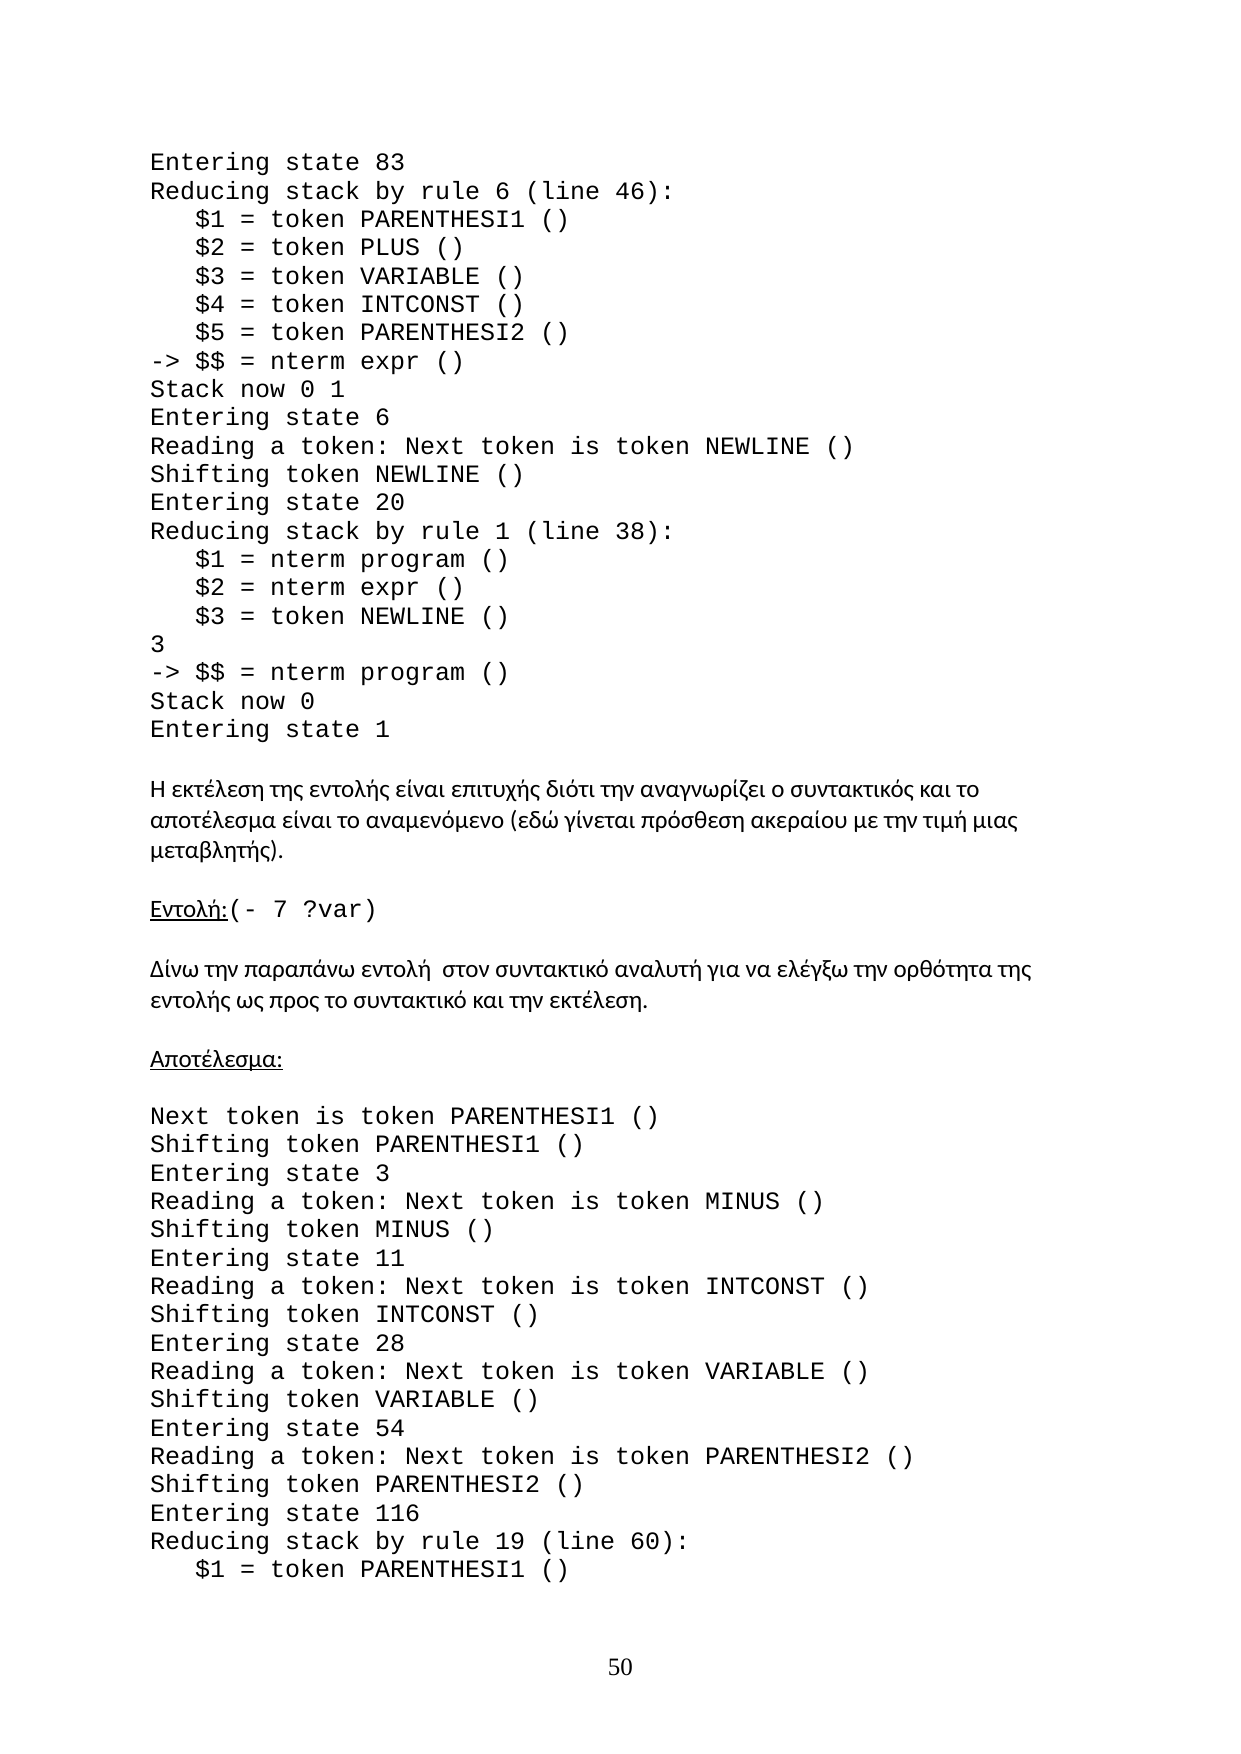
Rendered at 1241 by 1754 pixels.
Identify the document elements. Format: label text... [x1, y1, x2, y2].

text Entering state 1 [150, 717, 1090, 745]
text Η εκτέλεση της εντολής είναι επιτυχής διότι την αναγνωρίζει ο συντακτικός και το αποτέλεσμα είναι το αναμενόμενο (εδώ γίνεται πρόσθεση ακεραίου με την τιμή μιας μεταβλητής). [150, 773, 1090, 865]
text 3 [150, 632, 1090, 660]
text Εντολή:(- 7 ?var) [150, 893, 1090, 925]
text Entering state 11 [150, 1245, 1090, 1274]
text $2 = token PLUS () [150, 235, 1090, 263]
text Reading a token: Next token is token INTCONST () [150, 1274, 1090, 1302]
text -> $$ = nterm expr () [150, 348, 1090, 377]
text Shifting token MINUS () [150, 1217, 1090, 1245]
text Reducing stack by rule 1 (line 38): [150, 518, 1090, 547]
text Entering state 28 [150, 1330, 1090, 1359]
text Reading a token: Next token is token MINUS () [150, 1189, 1090, 1217]
text Stack now 0 1 [150, 377, 1090, 405]
text Shifting token NEWLINE () [150, 462, 1090, 490]
text Entering state 54 [150, 1415, 1090, 1444]
text Entering state 6 [150, 405, 1090, 433]
text $5 = token PARENTHESI2 () [150, 320, 1090, 348]
text $4 = token INTCONST () [150, 292, 1090, 320]
text Reading a token: Next token is token VARIABLE () [150, 1359, 1090, 1387]
text -> $$ = nterm program () [150, 660, 1090, 688]
text Shifting token VARIABLE () [150, 1387, 1090, 1415]
text Reading a token: Next token is token PARENTHESI2 () [150, 1444, 1090, 1472]
text $1 = token PARENTHESI1 () [150, 1557, 1090, 1585]
text Reading a token: Next token is token NEWLINE () [150, 433, 1090, 462]
text Shifting token INTCONST () [150, 1302, 1090, 1330]
text Entering state 20 [150, 490, 1090, 518]
text Next token is token PARENTHESI1 () [150, 1104, 1090, 1132]
text Stack now 0 [150, 688, 1090, 717]
text Reducing stack by rule 19 (line 60): [150, 1529, 1090, 1557]
text $1 = nterm program () [150, 547, 1090, 575]
text $3 = token NEWLINE () [150, 603, 1090, 632]
text Shifting token PARENTHESI1 () [150, 1132, 1090, 1160]
text Reducing stack by rule 6 (line 46): [150, 178, 1090, 207]
text $2 = nterm expr () [150, 575, 1090, 603]
text Αποτέλεσμα: [150, 1043, 1090, 1073]
text $3 = token VARIABLE () [150, 263, 1090, 292]
text Entering state 83 [150, 150, 1090, 178]
text Shifting token PARENTHESI2 () [150, 1472, 1090, 1500]
text $1 = token PARENTHESI1 () [150, 207, 1090, 235]
text Δίνω την παραπάνω εντολή στον συντακτικό αναλυτή για να ελέγξω την ορθότητα της εντολής ως προς το συντακτικό και την εκτέλεση. [150, 953, 1090, 1014]
text Entering state 116 [150, 1500, 1090, 1529]
text Entering state 3 [150, 1160, 1090, 1189]
